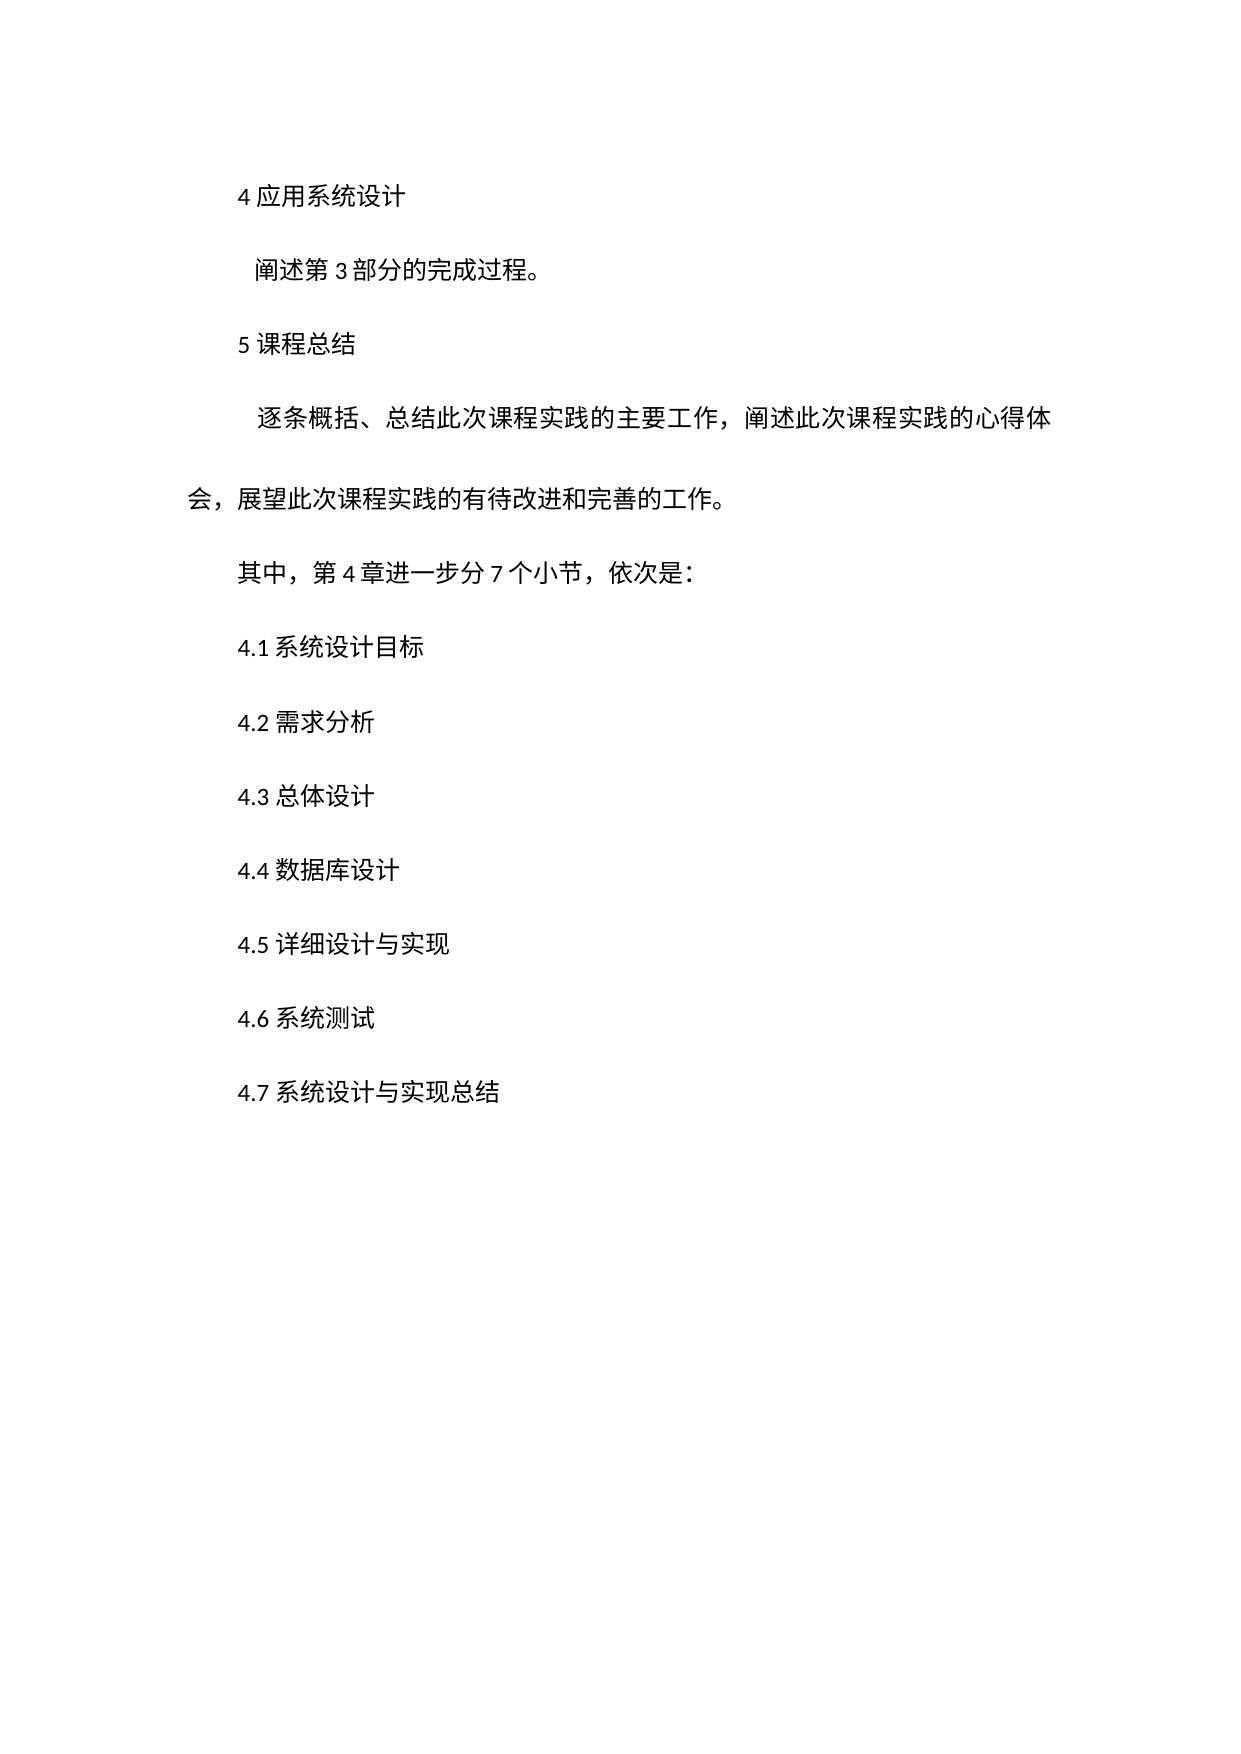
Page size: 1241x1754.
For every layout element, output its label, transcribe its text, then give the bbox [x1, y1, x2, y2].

text 4.7 系统设计与实现总结 [187, 1058, 1053, 1123]
text 4.3 总体设计 [187, 762, 1053, 827]
text 4.4 数据库设计 [187, 836, 1053, 901]
text 4 应用系统设计 [187, 162, 1053, 227]
text 5 课程总结 [187, 310, 1053, 375]
text 4.2 需求分析 [187, 688, 1053, 753]
text 其中，第4章进一步分7个小节，依次是： [187, 539, 1053, 604]
text 4.6 系统测试 [187, 984, 1053, 1049]
text 阐述第3部分的完成过程。 [187, 236, 1053, 301]
text 4.5 详细设计与实现 [187, 910, 1053, 975]
text 逐条概括、总结此次课程实践的主要工作，阐述此次课程实践的心得体会，展望此次课程实践的有待改进和完善的工作。 [187, 384, 1053, 530]
text 4.1系统设计目标 [187, 613, 1053, 678]
